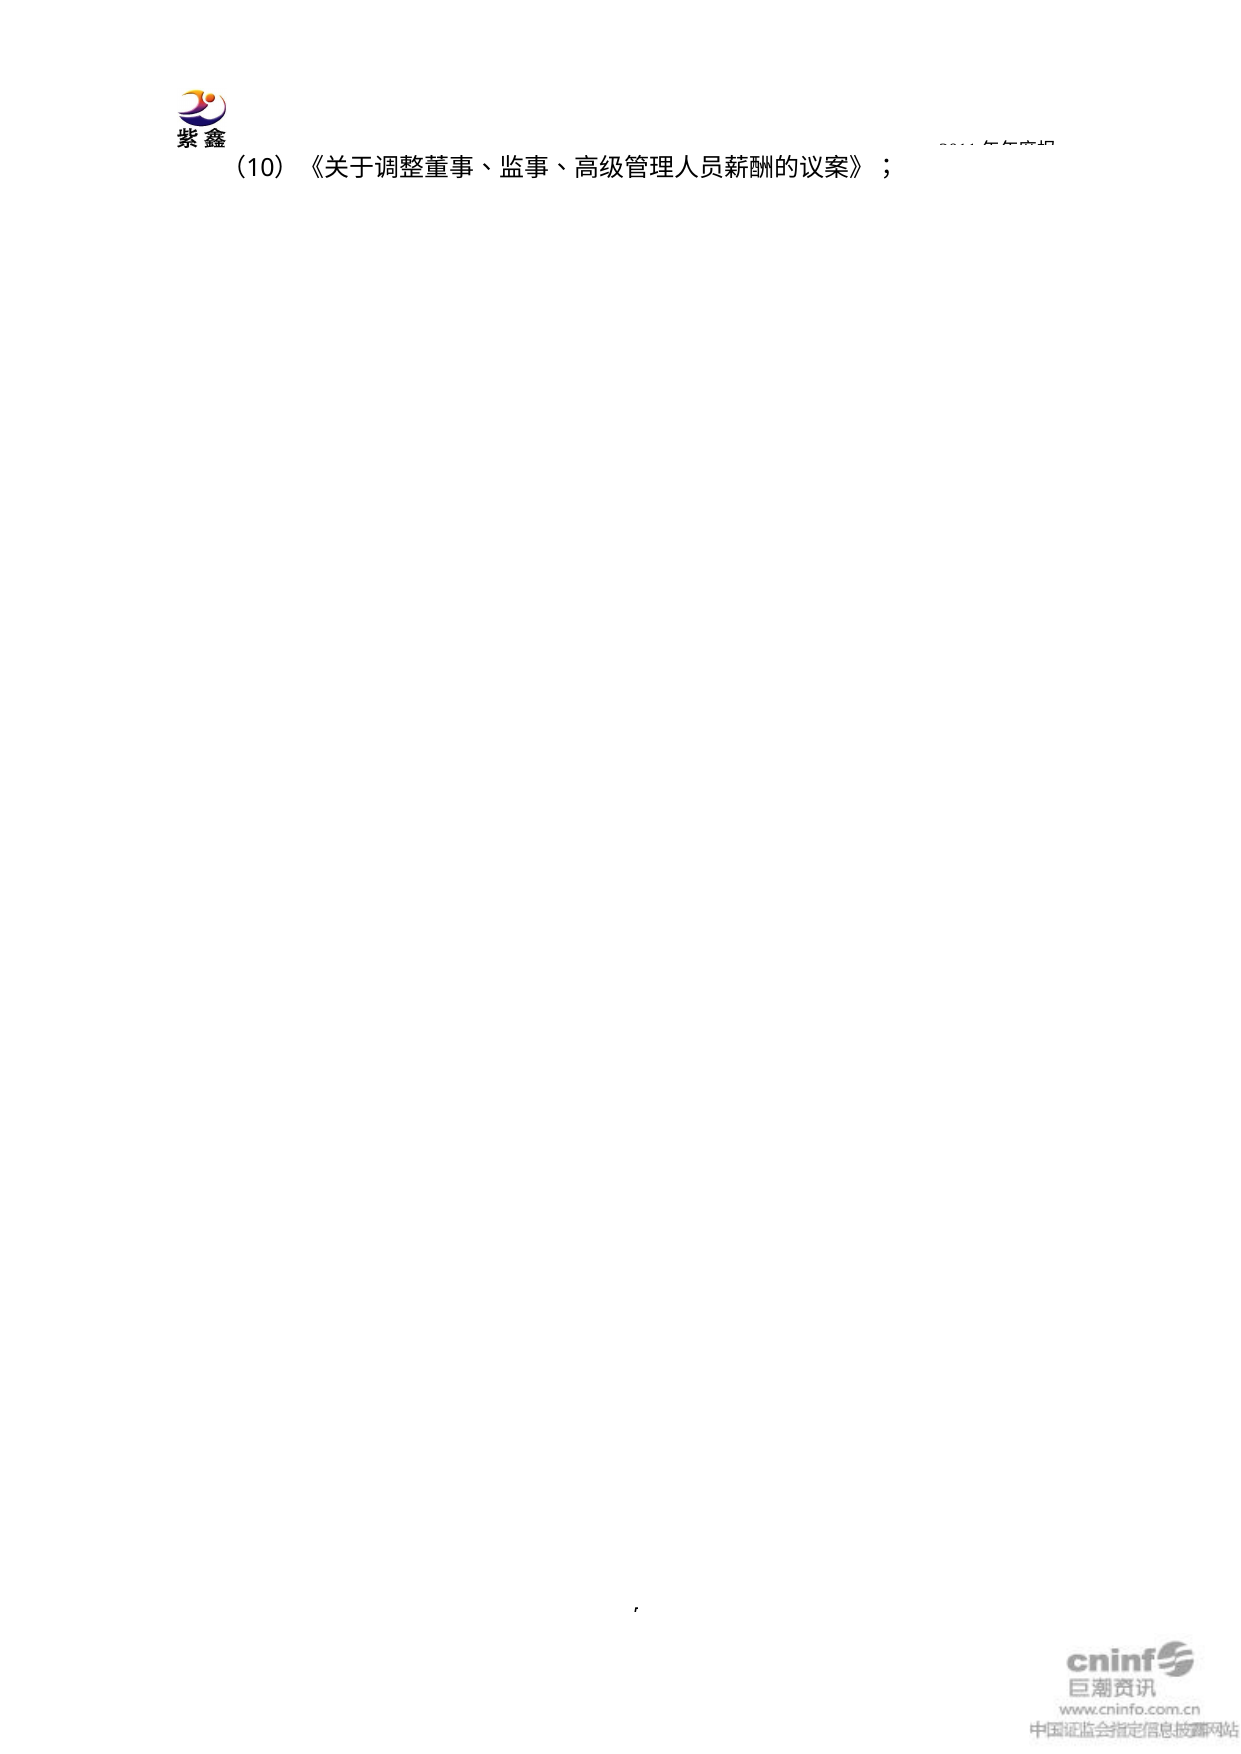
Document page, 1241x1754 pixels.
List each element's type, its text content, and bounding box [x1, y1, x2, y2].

picture [1029, 1633, 1241, 1754]
text （10）《关于调整董事、监事、高级管理人员薪酬的议案》； [221, 150, 1098, 184]
picture [177, 88, 227, 148]
